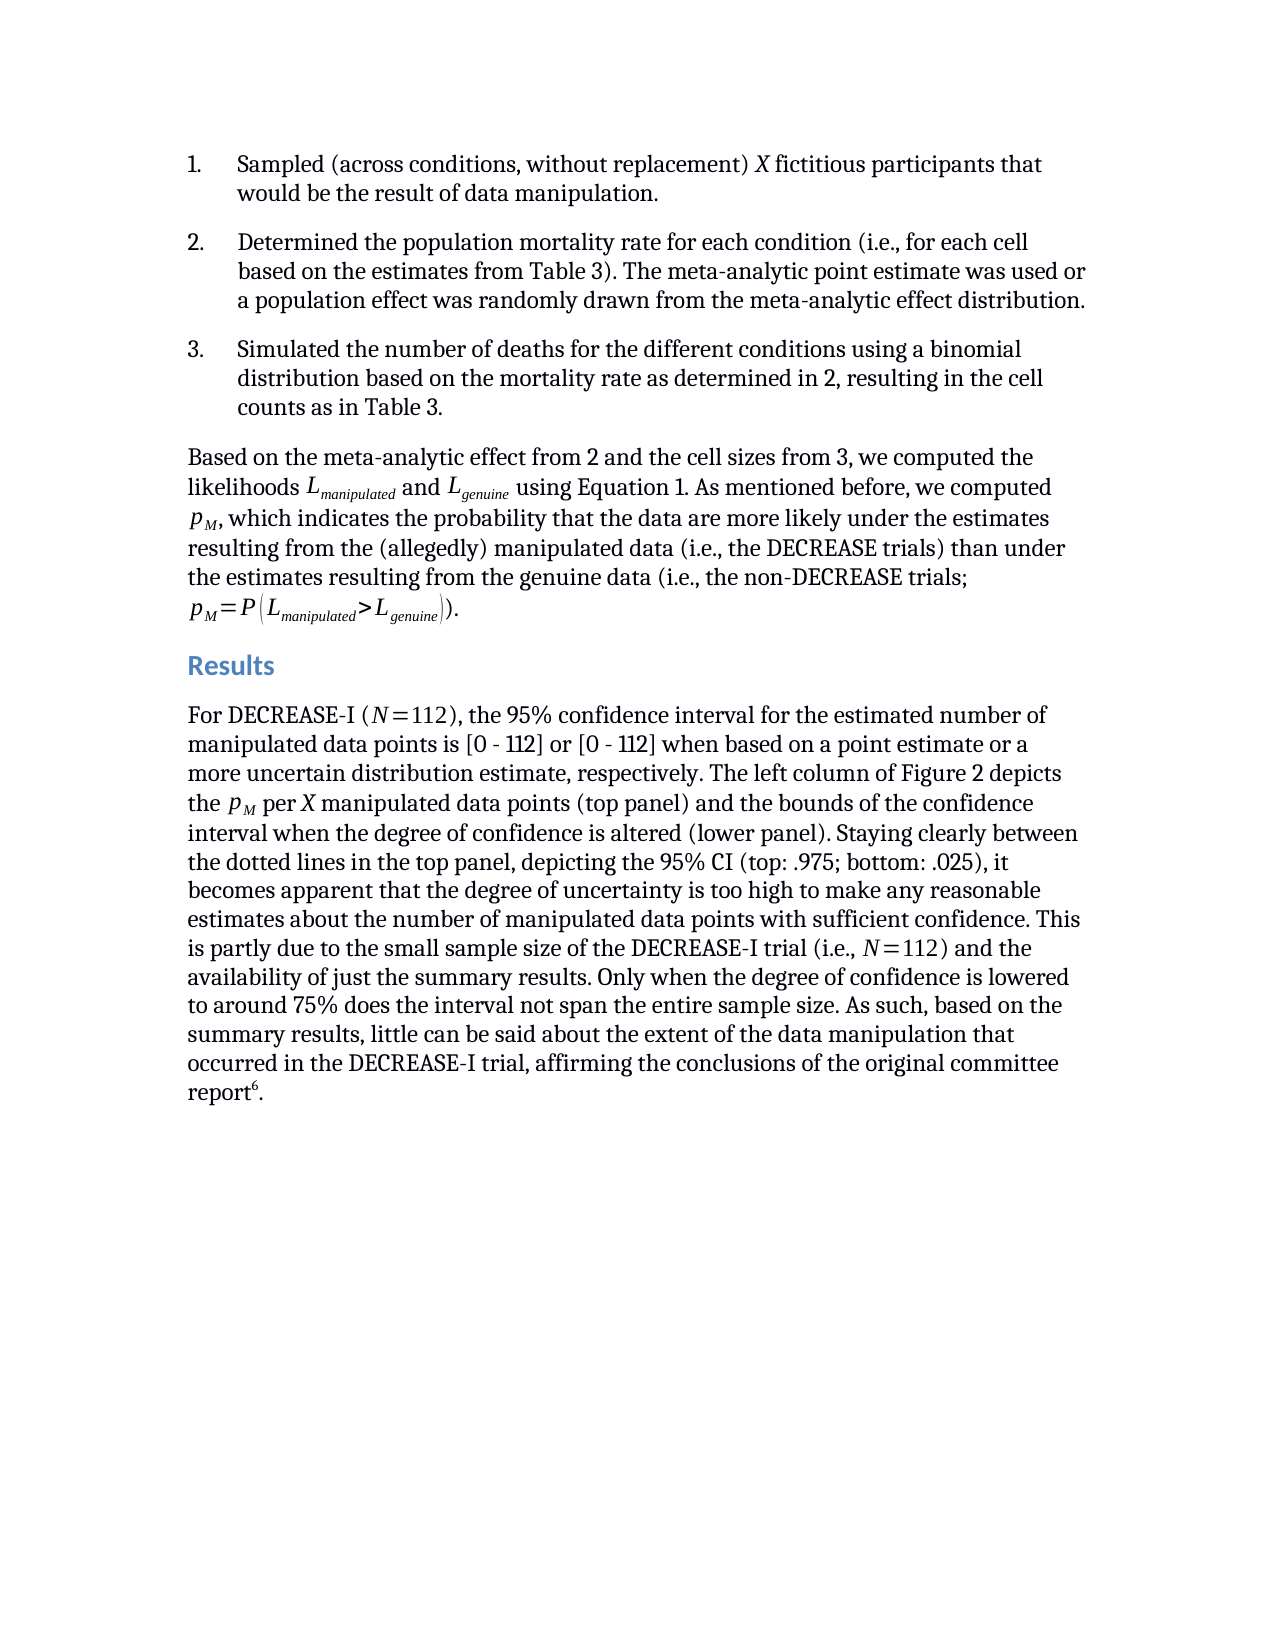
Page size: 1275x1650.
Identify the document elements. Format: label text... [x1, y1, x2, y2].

list Sampled (across conditions, without replacement) X fictitious participants that would be the result of data manipulation. [187, 150, 1087, 207]
list Simulated the number of deaths for the different conditions using a binomial distribution based on the mortality rate as determined in 2, resulting in the cell counts as in Table 3. [187, 335, 1087, 422]
text For DECREASE-I (), the 95% confidence interval for the estimated number of manipulated data points is [0 - 112] or [0 - 112] when based on a point estimate or a more uncertain distribution estimate, respectively. The left column of Figure 2 depicts the per X manipulated data points (top panel) and the bounds of the confidence interval when the degree of confidence is altered (lower panel). Staying clearly between the dotted lines in the top panel, depicting the 95% CI (top: .975; bottom: .025), it becomes apparent that the degree of uncertainty is too high to make any reasonable estimates about the number of manipulated data points with sufficient confidence. This is partly due to the small sample size of the DECREASE-I trial (i.e., ) and the availability of just the summary results. Only when the degree of confidence is lowered to around 75% does the interval not span the entire sample size. As such, based on the summary results, little can be said about the extent of the data manipulation that occurred in the DECREASE-I trial, affirming the conclusions of the original committee report6. [187, 701, 1087, 1106]
subtitle Results [187, 647, 1087, 683]
list Determined the population mortality rate for each condition (i.e., for each cell based on the estimates from Table 3). The meta-analytic point estimate was used or a population effect was randomly drawn from the meta-analytic effect distribution. [187, 228, 1087, 314]
text Based on the meta-analytic effect from 2 and the cell sizes from 3, we computed the likelihoods and using Equation 1. As mentioned before, we computed , which indicates the probability that the data are more likely under the estimates resulting from the (allegedly) manipulated data (i.e., the DECREASE trials) than under the estimates resulting from the genuine data (i.e., the non-DECREASE trials; ). [187, 442, 1087, 626]
